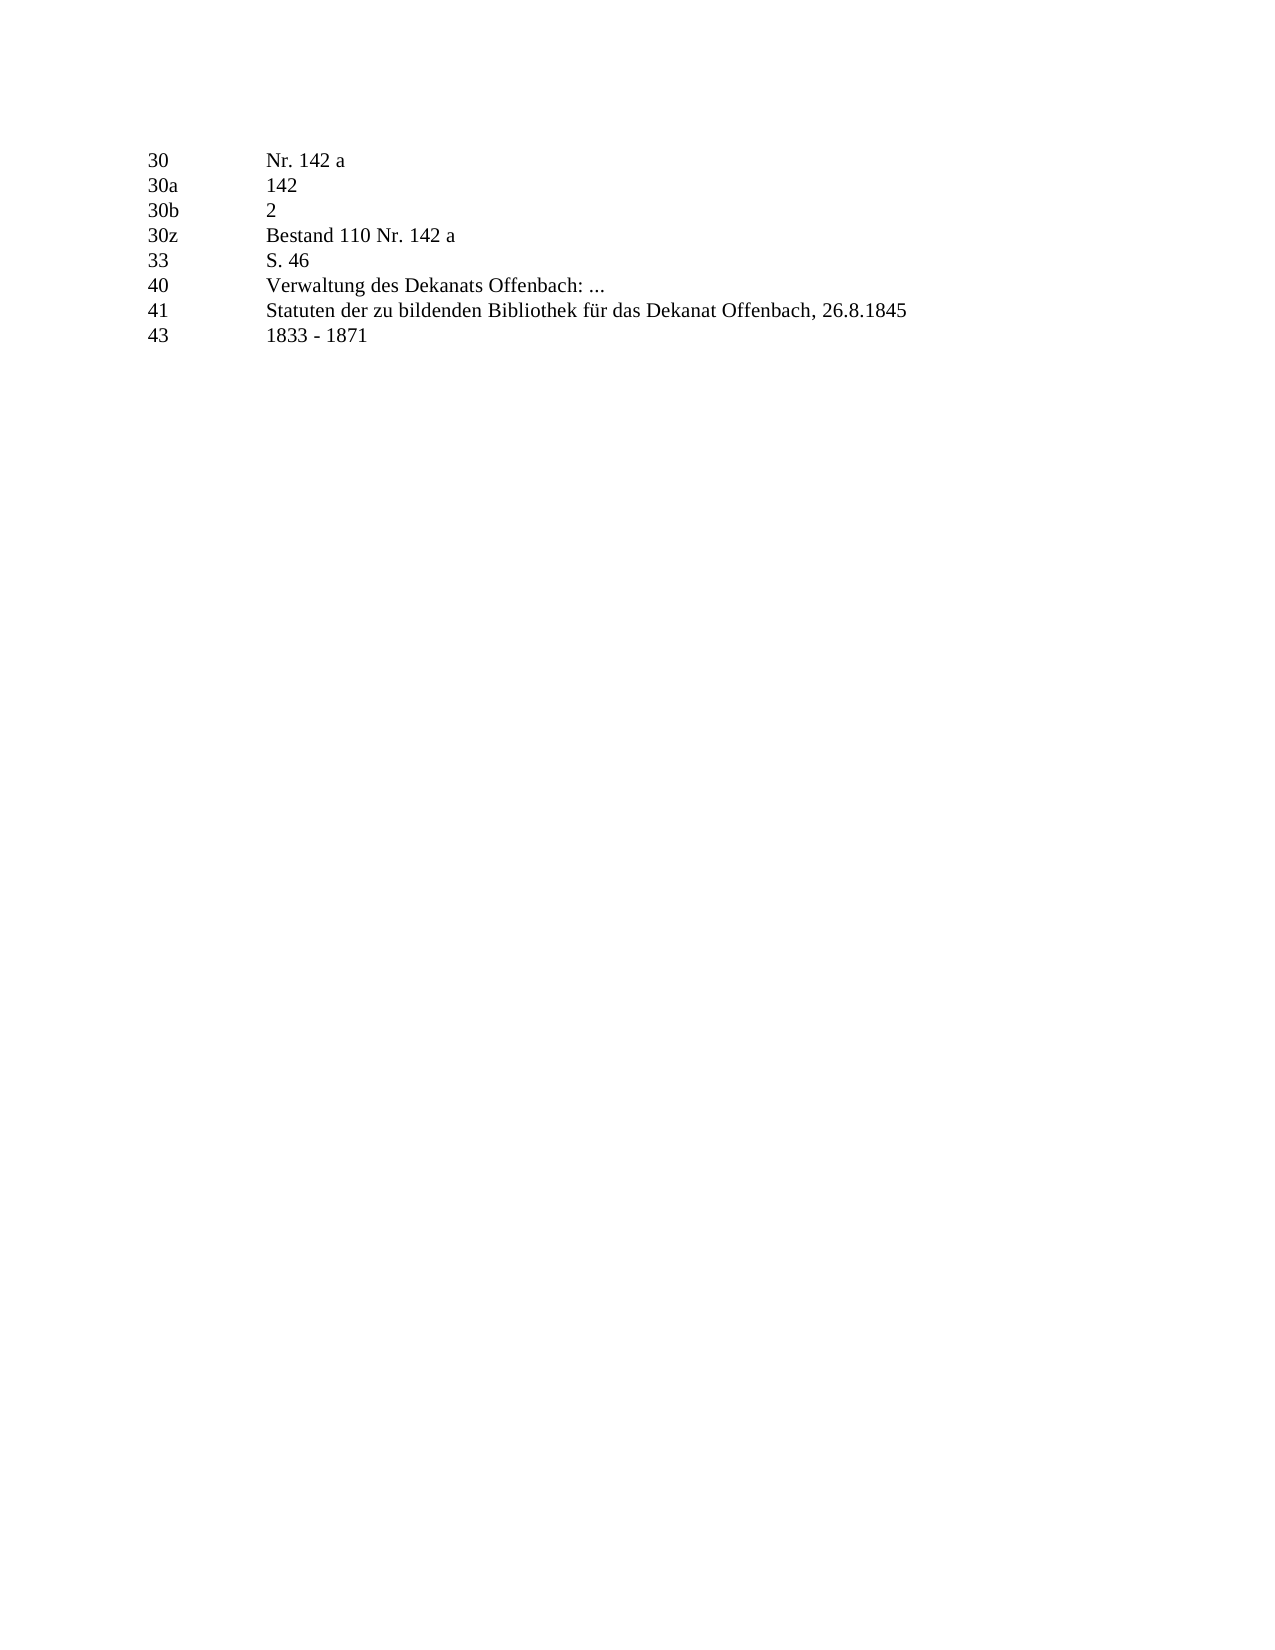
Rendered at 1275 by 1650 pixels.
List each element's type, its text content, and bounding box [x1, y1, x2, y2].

text 41 Statuten der zu bildenden s[Bibliothek für das Dekanat Offenbach]s, 26.8.1845 [148, 298, 1127, 323]
text 33 S. 46 [148, 248, 1127, 273]
text 30b 2 [148, 198, 1127, 223]
text 43 1833 - 1871 [148, 323, 1127, 348]
text 30 Nr. 142 a [148, 148, 1127, 173]
text 30a 142 [148, 173, 1127, 198]
text 40 Verwaltung des o[2{Dekanat}s 1{Offenbach}]o: ... [148, 273, 1127, 298]
text 30z Bestand 110 Nr. 142 a [148, 223, 1127, 248]
